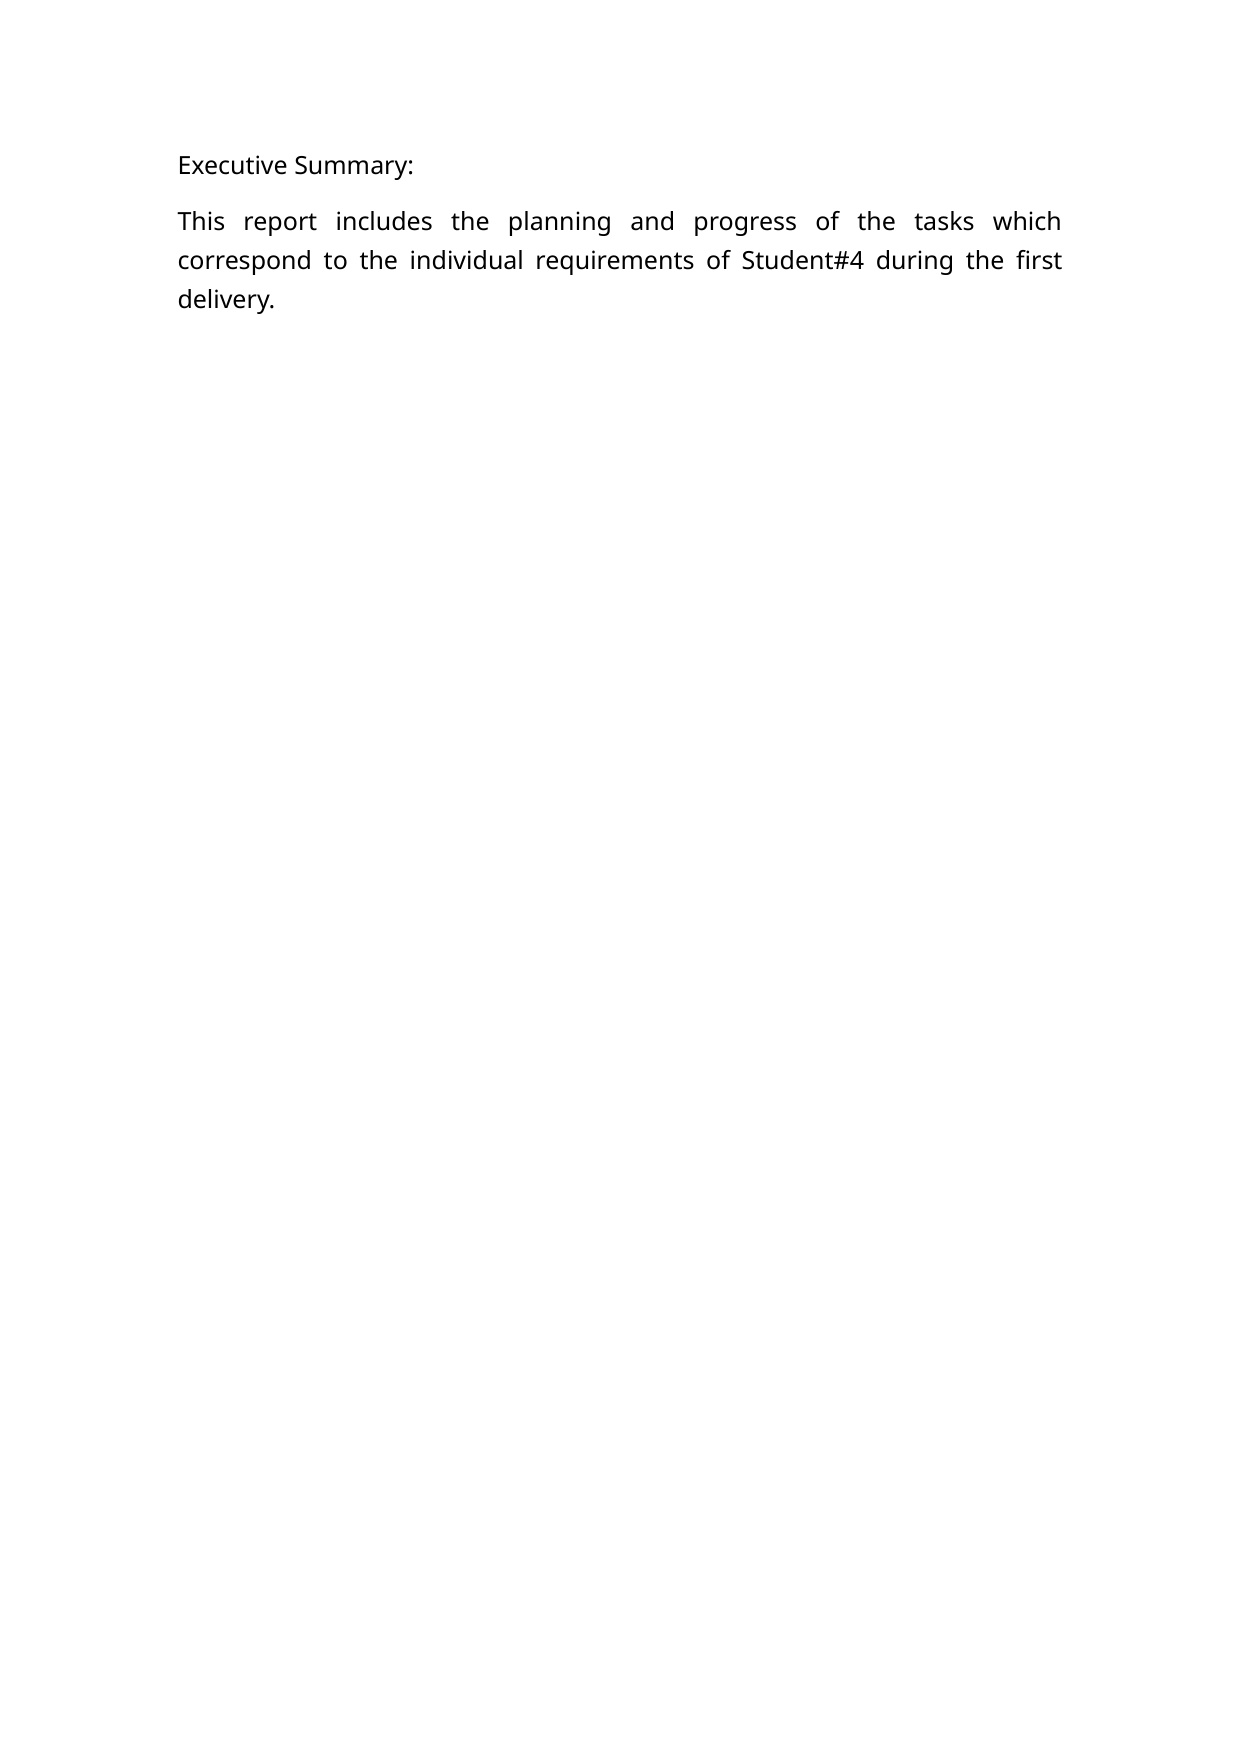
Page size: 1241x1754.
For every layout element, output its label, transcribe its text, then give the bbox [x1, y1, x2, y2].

text Executive Summary: [177, 148, 1063, 182]
text This report includes the planning and progress of the tasks which correspond to the individual requirements of Student#4 during the first delivery. [177, 203, 1063, 316]
